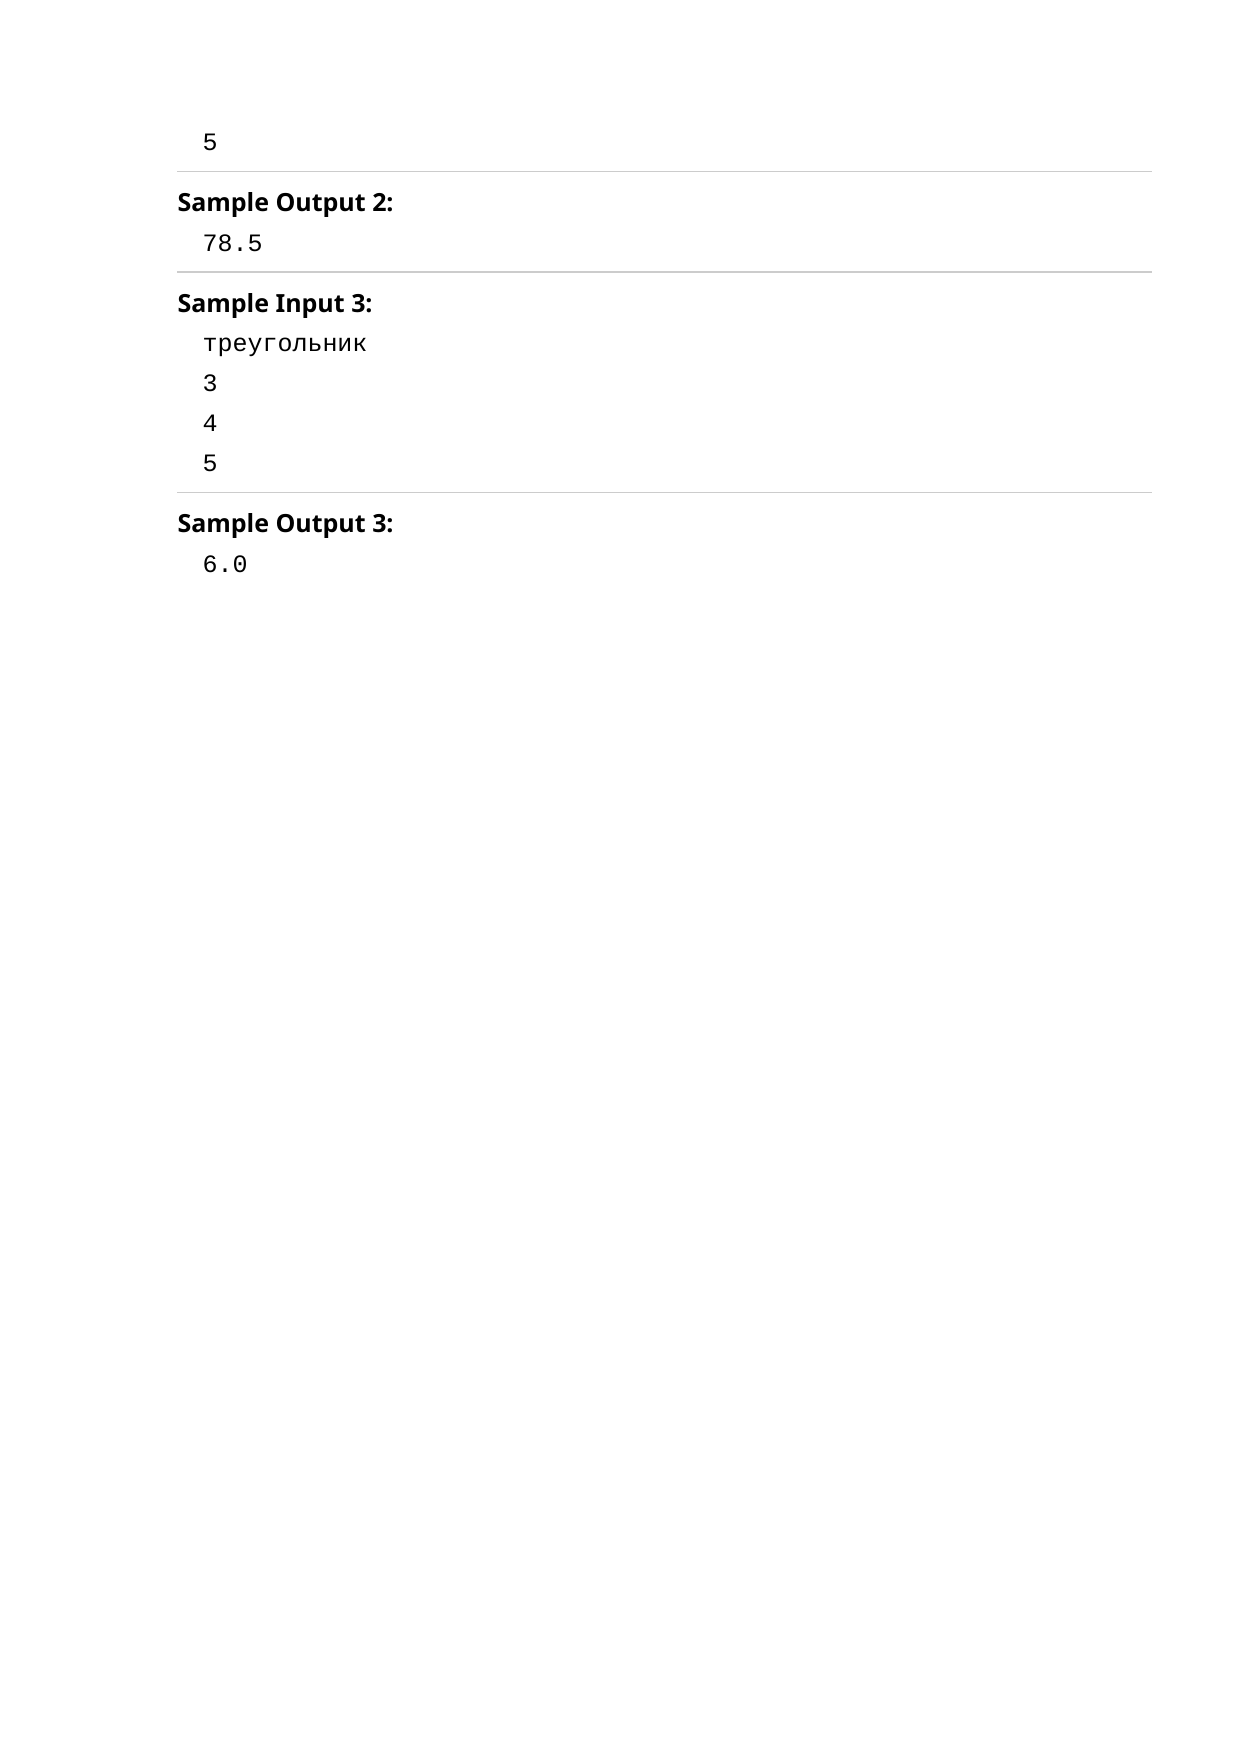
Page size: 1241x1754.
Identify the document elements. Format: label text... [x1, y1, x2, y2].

text 5 [202, 118, 1152, 158]
text Sample Input 3: [177, 273, 1152, 319]
text Sample Output 2: [177, 172, 1152, 219]
text 3 [202, 359, 1152, 399]
text Sample Output 3: [177, 493, 1152, 540]
text 4 [202, 399, 1152, 439]
text треугольник [202, 319, 1152, 359]
text 78.5 [202, 219, 1152, 259]
text 5 [202, 439, 1152, 479]
text 6.0 [202, 540, 1152, 580]
